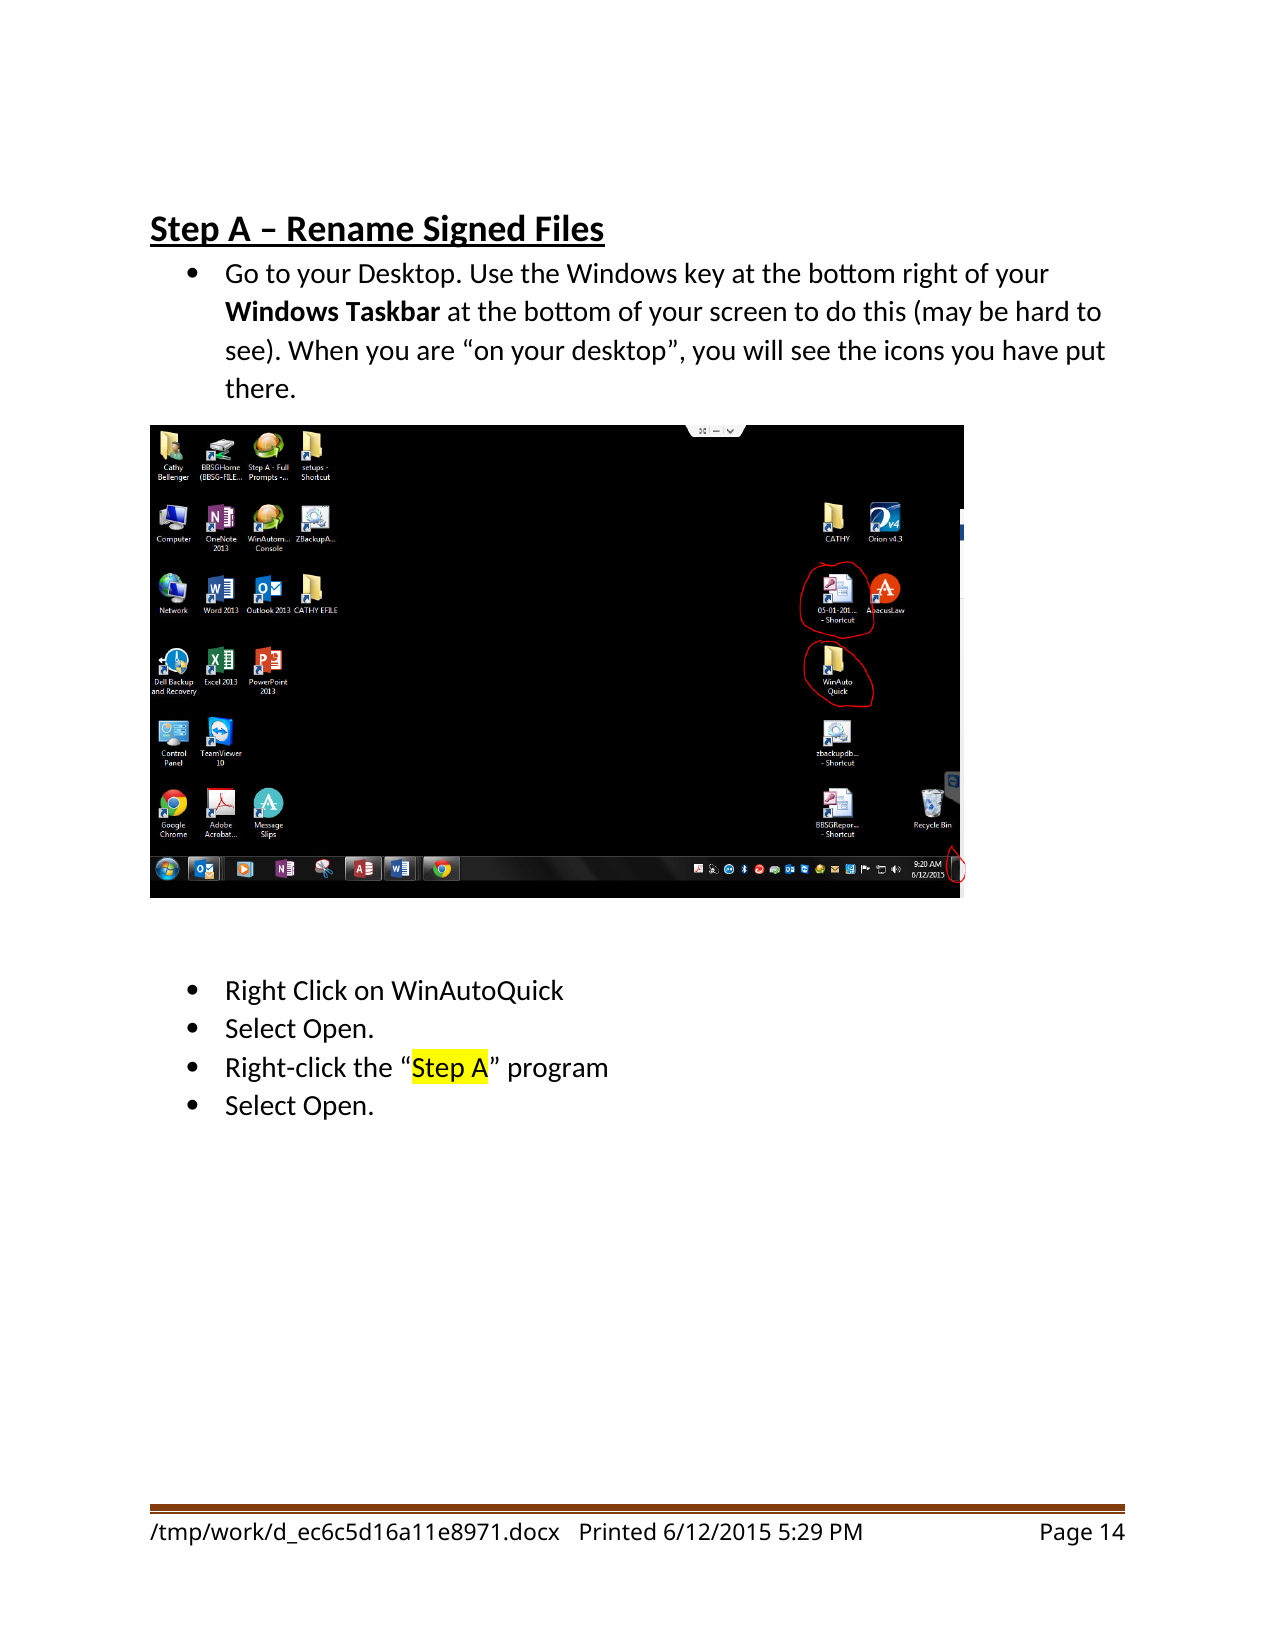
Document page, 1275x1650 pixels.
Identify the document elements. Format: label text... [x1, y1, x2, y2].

picture [150, 425, 966, 898]
list Right-click the “Step A” program [187, 1049, 412, 1084]
list Select Open. [187, 1087, 1125, 1123]
list Select Open. [187, 1010, 1125, 1046]
list Right Click on WinAutoQuick [187, 972, 1125, 1007]
subtitle Step A – Rename Signed Files [150, 205, 1125, 251]
list Right-click the “Step A” program [488, 1049, 1125, 1084]
list Go to your Desktop. Use the Windows key at the bottom right of your Windows Taskbar at the bottom of your screen to do this (may be hard to see). When you are “on your desktop”, you will see the icons you have put there. [187, 255, 1125, 406]
